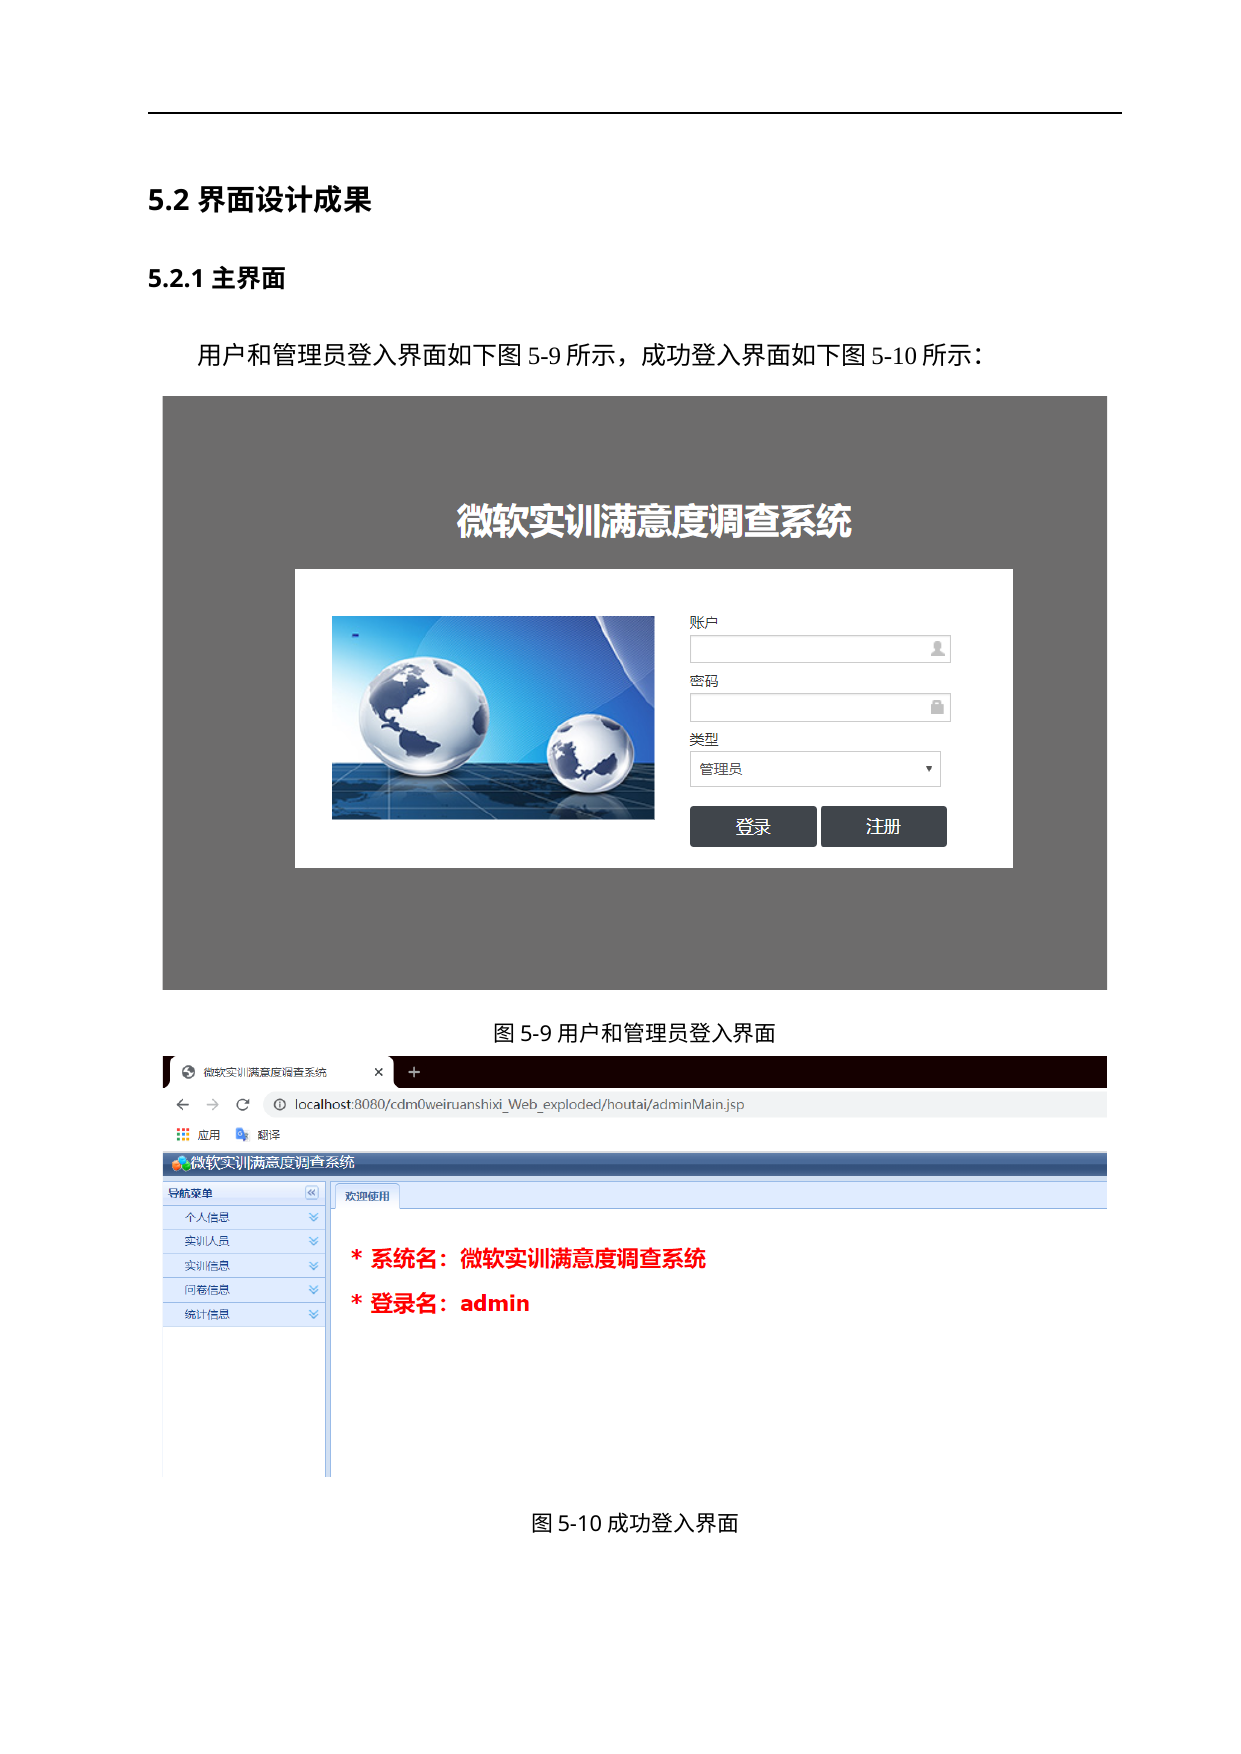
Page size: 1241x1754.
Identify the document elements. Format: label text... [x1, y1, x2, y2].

subtitle 5.2 界面设计成果 [148, 164, 1122, 232]
text 图5-10 成功登入界面 [148, 1505, 1122, 1539]
text 图5-9 用户和管理员登入界面 [148, 1015, 1122, 1049]
subtitle 5.2.1 主界面 [148, 242, 1122, 310]
picture [162, 1056, 1107, 1477]
text 用户和管理员登入界面如下图5-9所示，成功登入界面如下图5-10所示： [148, 319, 1122, 387]
picture [162, 396, 1108, 990]
